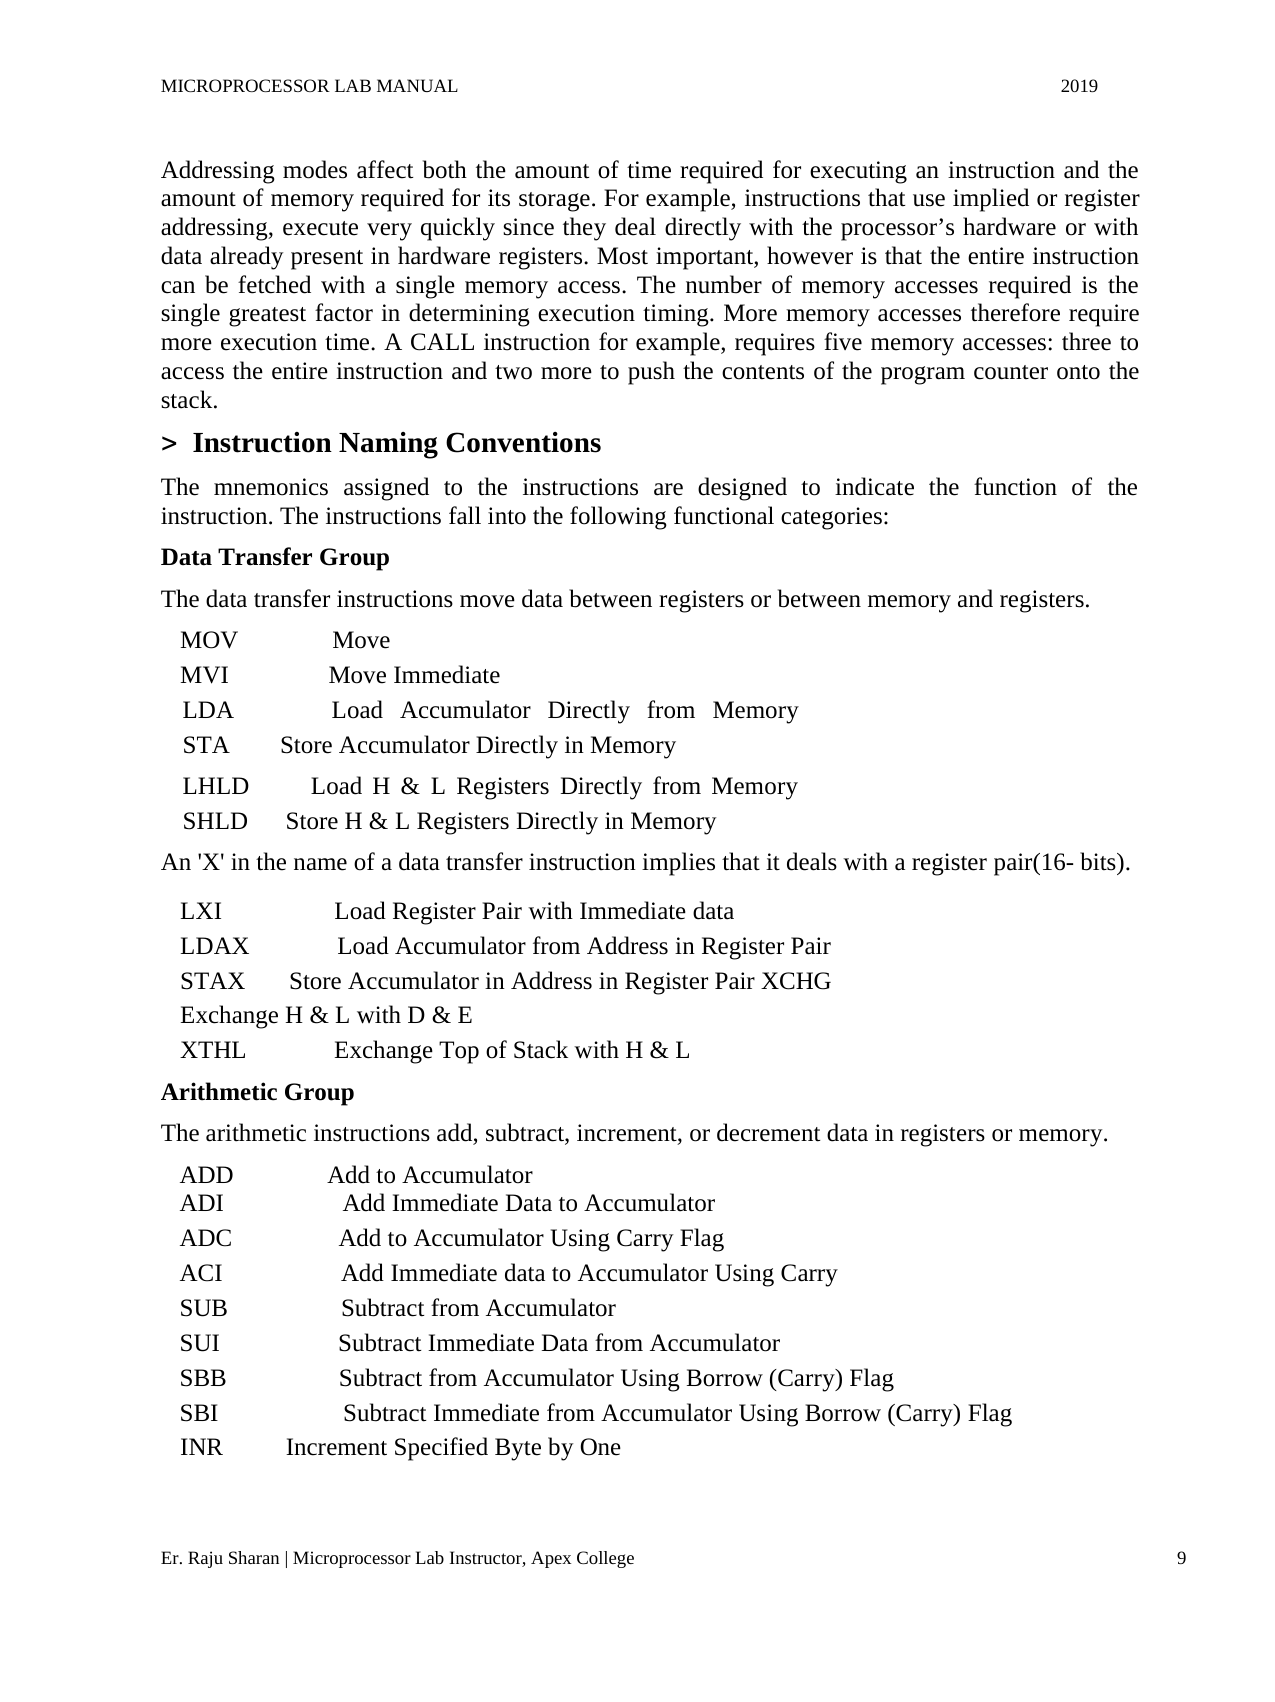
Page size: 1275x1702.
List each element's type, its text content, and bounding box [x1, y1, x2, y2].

text The arithmetic instructions add, subtract, increment, or decrement data in registers or memory. [161, 1118, 1188, 1147]
text MOV Move [180, 625, 1188, 654]
text The mnemonics assigned to the instructions are designed to indicate the function of the instruction. The instructions fall into the following functional categories: [161, 472, 1143, 530]
text MVI Move Immediate [180, 660, 1188, 689]
text LDAX Load Accumulator from Address in Register Pair STAX Store Accumulator in Address in Register Pair XCHG Exchange H & L with D & E [180, 931, 836, 1029]
text The data transfer instructions move data between registers or between memory and registers. [161, 584, 1188, 613]
text SBI Subtract Immediate from Accumulator Using Borrow (Carry) Flag INR Increment Specified Byte by One [179, 1398, 1017, 1461]
text LXI Load Register Pair with Immediate data [180, 896, 1188, 925]
text > Instruction Naming Conventions [161, 426, 1188, 459]
text LHLD Load H & L Registers Directly from Memory SHLD Store H & L Registers Directly in Memory [182, 771, 798, 834]
text An 'X' in the name of a data transfer instruction implies that it deals with a register pair(16- bits). [161, 847, 1188, 876]
text Arithmetic Group [161, 1077, 1188, 1105]
text ADD Add to Accumulator [179, 1160, 1188, 1188]
text SUI Subtract Immediate Data from Accumulator [179, 1328, 1188, 1357]
text LDA Load Accumulator Directly from Memory STA Store Accumulator Directly in Memory [182, 695, 798, 759]
text ADC Add to Accumulator Using Carry Flag [179, 1223, 1188, 1252]
text Data Transfer Group [161, 542, 1188, 571]
text Addressing modes affect both the amount of time required for executing an instruction and the amount of memory required for its storage. For example, instructions that use implied or register addressing, execute very quickly since they deal directly with the processor’s hardware or with data already present in hardware registers. Most important, however is that the entire instruction can be fetched with a single memory access. The number of memory accesses required is the single greatest factor in determining execution timing. More memory accesses therefore require more execution time. A CALL instruction for example, requires five memory accesses: three to access the entire instruction and two more to push the contents of the program counter onto the stack. [161, 155, 1139, 413]
text ADI Add Immediate Data to Accumulator [179, 1188, 1188, 1217]
text SBB Subtract from Accumulator Using Borrow (Carry) Flag [179, 1363, 1188, 1392]
text XTHL Exchange Top of Stack with H & L [180, 1035, 1188, 1064]
text ACI Add Immediate data to Accumulator Using Carry SUB Subtract from Accumulator [179, 1258, 843, 1322]
